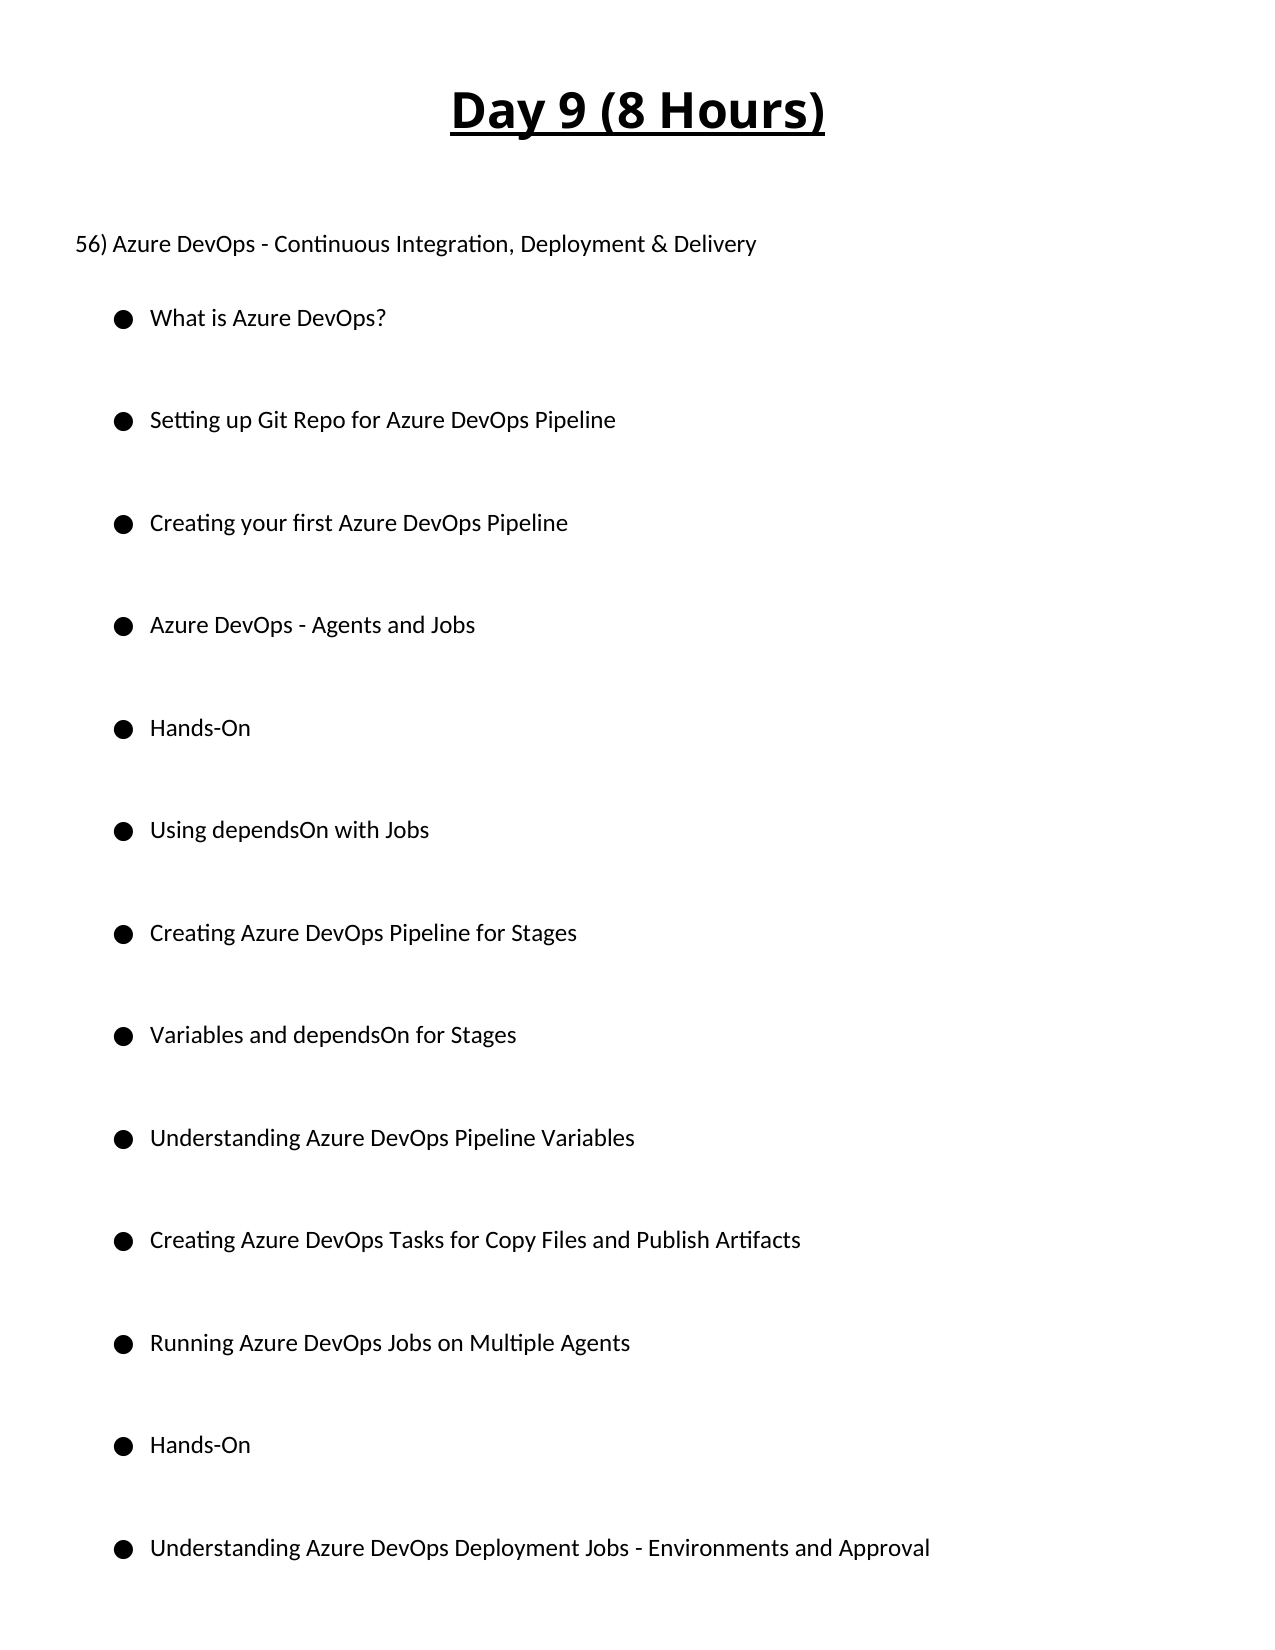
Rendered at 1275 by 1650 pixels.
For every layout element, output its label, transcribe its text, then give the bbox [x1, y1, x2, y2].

list Setting up Git Repo for Azure DevOps Pipeline [112, 391, 1200, 443]
list Hands-On [112, 699, 1200, 750]
list Using dependsOn with Jobs [112, 801, 1200, 853]
text Day 9 (8 Hours) [75, 75, 1200, 143]
list What is Azure DevOps? [112, 289, 1200, 340]
list Understanding Azure DevOps Deployment Jobs - Environments and Approval [112, 1519, 1200, 1570]
list Creating your first Azure DevOps Pipeline [112, 494, 1200, 545]
list Creating Azure DevOps Pipeline for Stages [112, 904, 1200, 955]
list Variables and dependsOn for Stages [112, 1006, 1200, 1058]
list Azure DevOps - Agents and Jobs [112, 596, 1200, 648]
list Running Azure DevOps Jobs on Multiple Agents [112, 1314, 1200, 1365]
list Azure DevOps - Continuous Integration, Deployment & Delivery [75, 228, 1200, 258]
list Hands-On [112, 1416, 1200, 1468]
list Creating Azure DevOps Tasks for Copy Files and Publish Artifacts [112, 1211, 1200, 1263]
list Understanding Azure DevOps Pipeline Variables [112, 1109, 1200, 1160]
